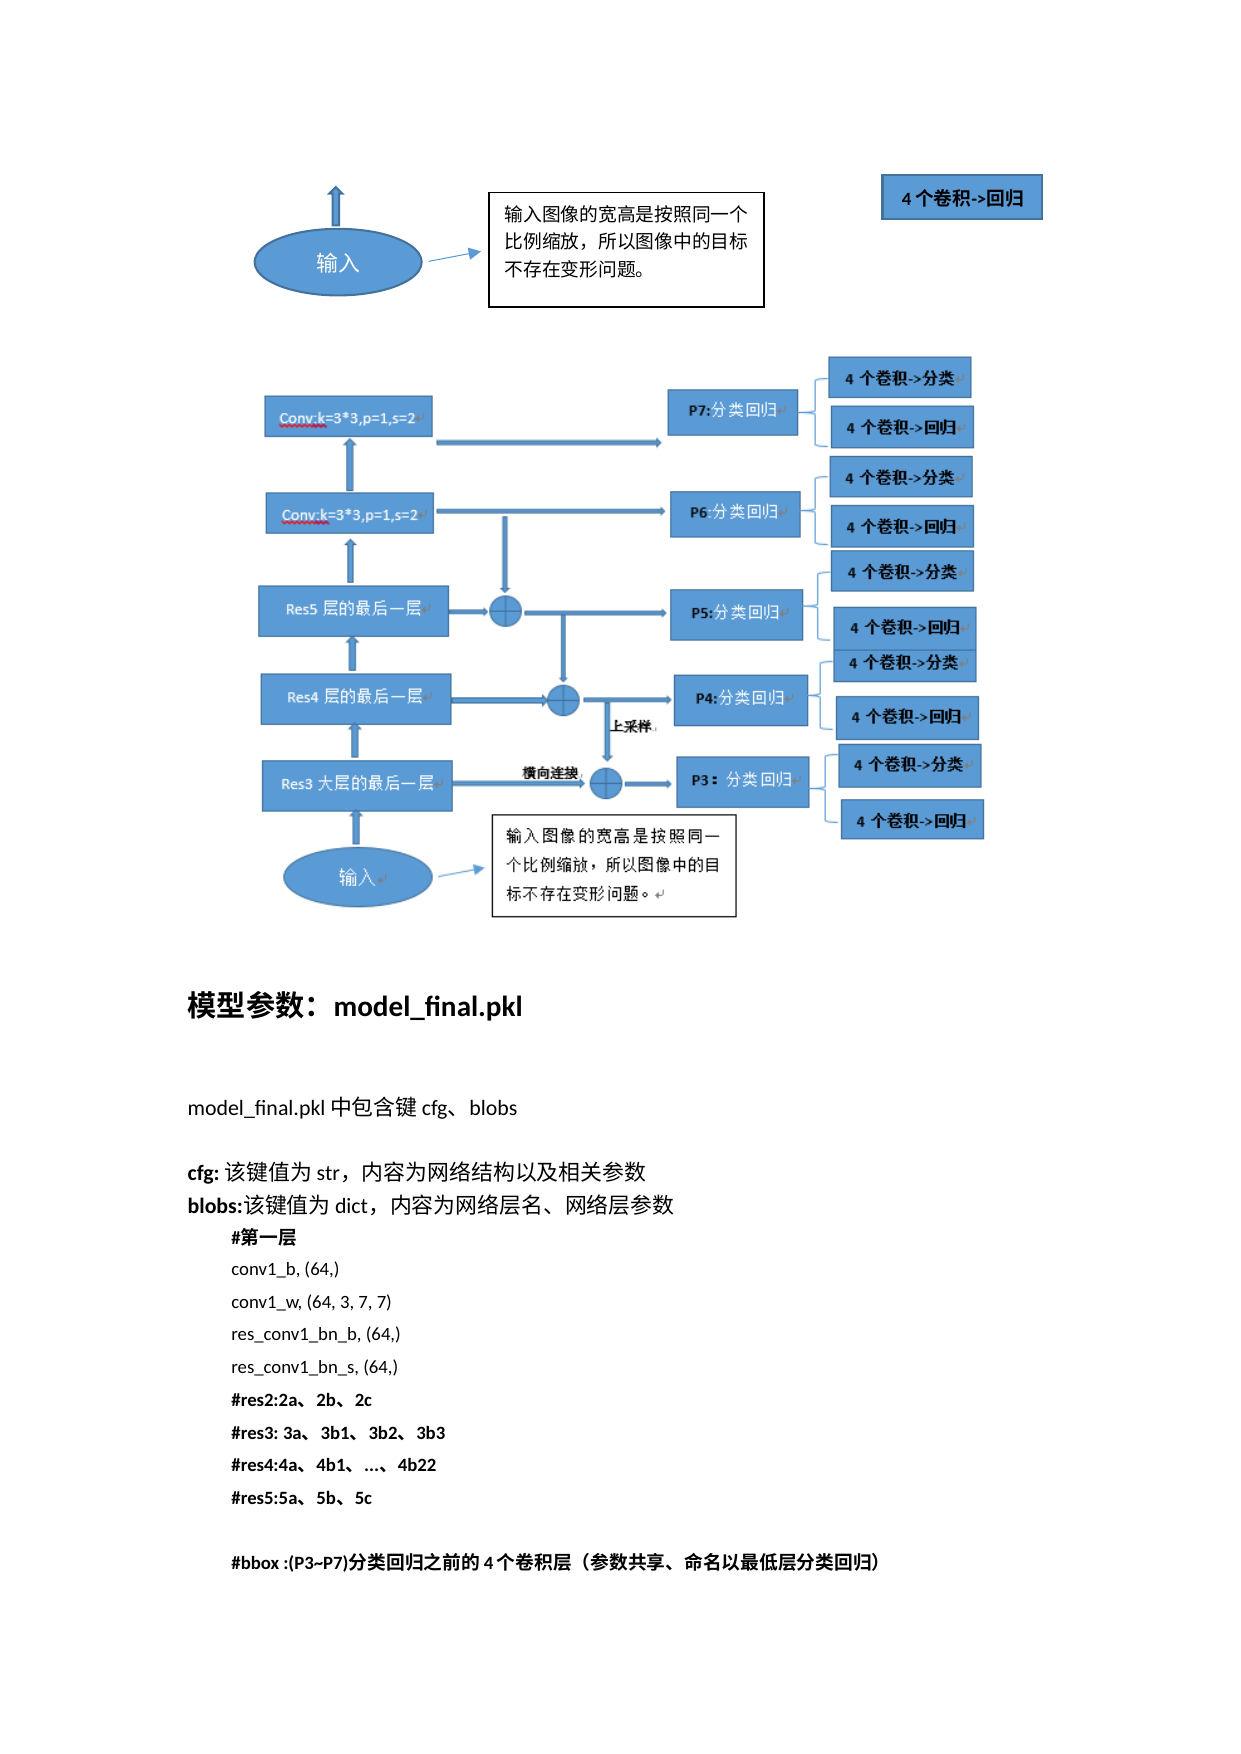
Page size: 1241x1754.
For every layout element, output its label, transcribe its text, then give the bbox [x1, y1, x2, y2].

text #第一层 [187, 1220, 1053, 1252]
text res_conv1_bn_s, (64,) [187, 1350, 1053, 1382]
text #res3: 3a、3b1、3b2、3b3 [187, 1415, 1053, 1447]
text res_conv1_bn_b, (64,) [187, 1317, 1053, 1350]
subtitle 模型参数：model_final.pkl [187, 971, 1053, 1036]
text model_final.pkl中包含键cfg、blobs [187, 1090, 1053, 1122]
text conv1_w, (64, 3, 7, 7) [187, 1285, 1053, 1317]
text cfg: 该键值为str，内容为网络结构以及相关参数 [187, 1155, 1053, 1187]
text #res5:5a、5b、5c [187, 1480, 1053, 1512]
text #res2:2a、2b、2c [187, 1382, 1053, 1415]
text #bbox :(P3~P7)分类回归之前的4个卷积层（参数共享、命名以最低层分类回归） [187, 1545, 1053, 1577]
text blobs:该键值为dict，内容为网络层名、网络层参数 [187, 1187, 1053, 1220]
picture [252, 324, 988, 925]
text #res4:4a、4b1、...、4b22 [187, 1447, 1053, 1480]
text conv1_b, (64,) [187, 1252, 1053, 1285]
